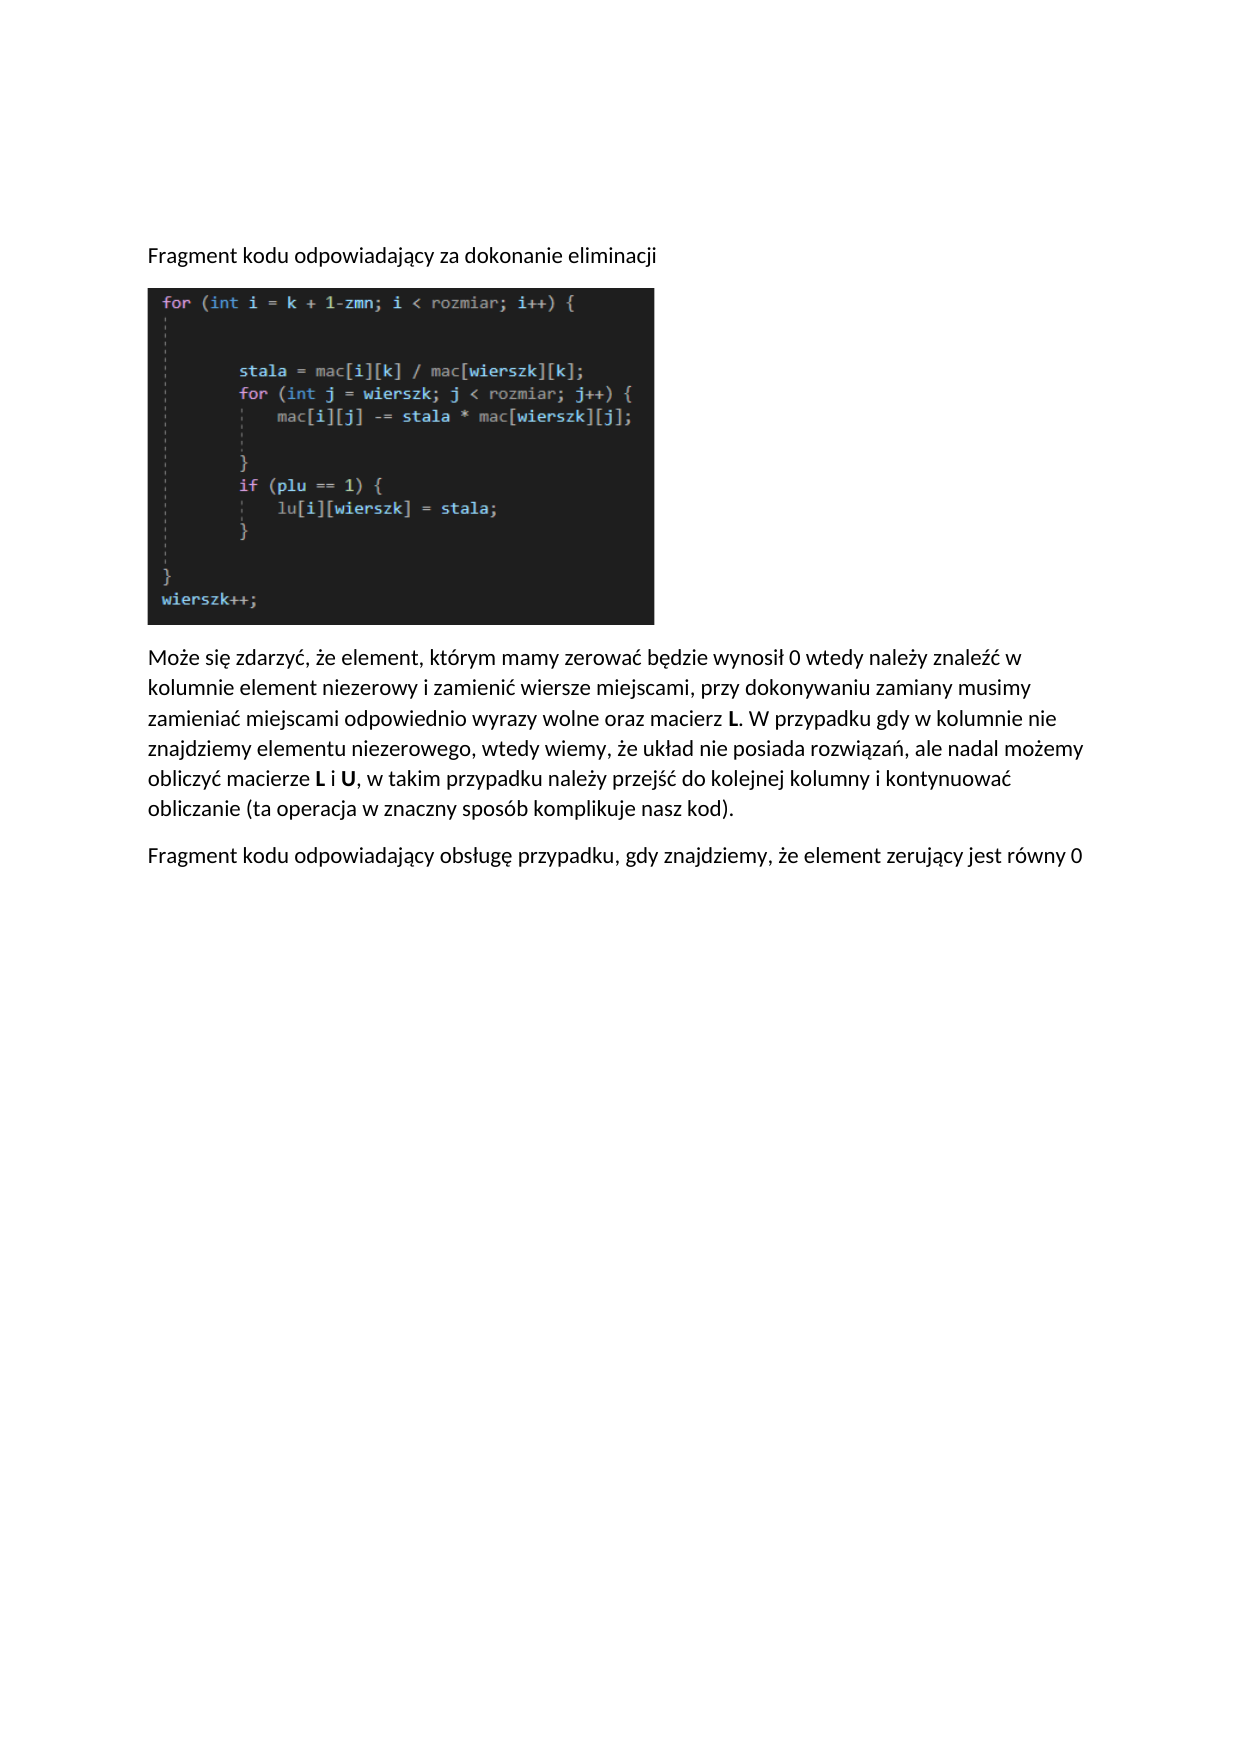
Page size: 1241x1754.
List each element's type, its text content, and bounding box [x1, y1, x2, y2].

text Może się zdarzyć, że element, którym mamy zerować będzie wynosił 0 wtedy należy znaleźć w kolumnie element niezerowy i zamienić wiersze miejscami, przy dokonywaniu zamiany musimy zamieniać miejscami odpowiednio wyrazy wolne oraz macierz L. W przypadku gdy w kolumnie nie znajdziemy elementu niezerowego, wtedy wiemy, że układ nie posiada rozwiązań, ale nadal możemy obliczyć macierze L i U, w takim przypadku należy przejść do kolejnej kolumny i kontynuować obliczanie (ta operacja w znaczny sposób komplikuje nasz kod). [148, 643, 1093, 822]
picture [147, 288, 655, 625]
text Fragment kodu odpowiadający obsługę przypadku, gdy znajdziemy, że element zerujący jest równy 0 [148, 841, 1093, 869]
text Fragment kodu odpowiadający za dokonanie eliminacji [148, 241, 1093, 269]
